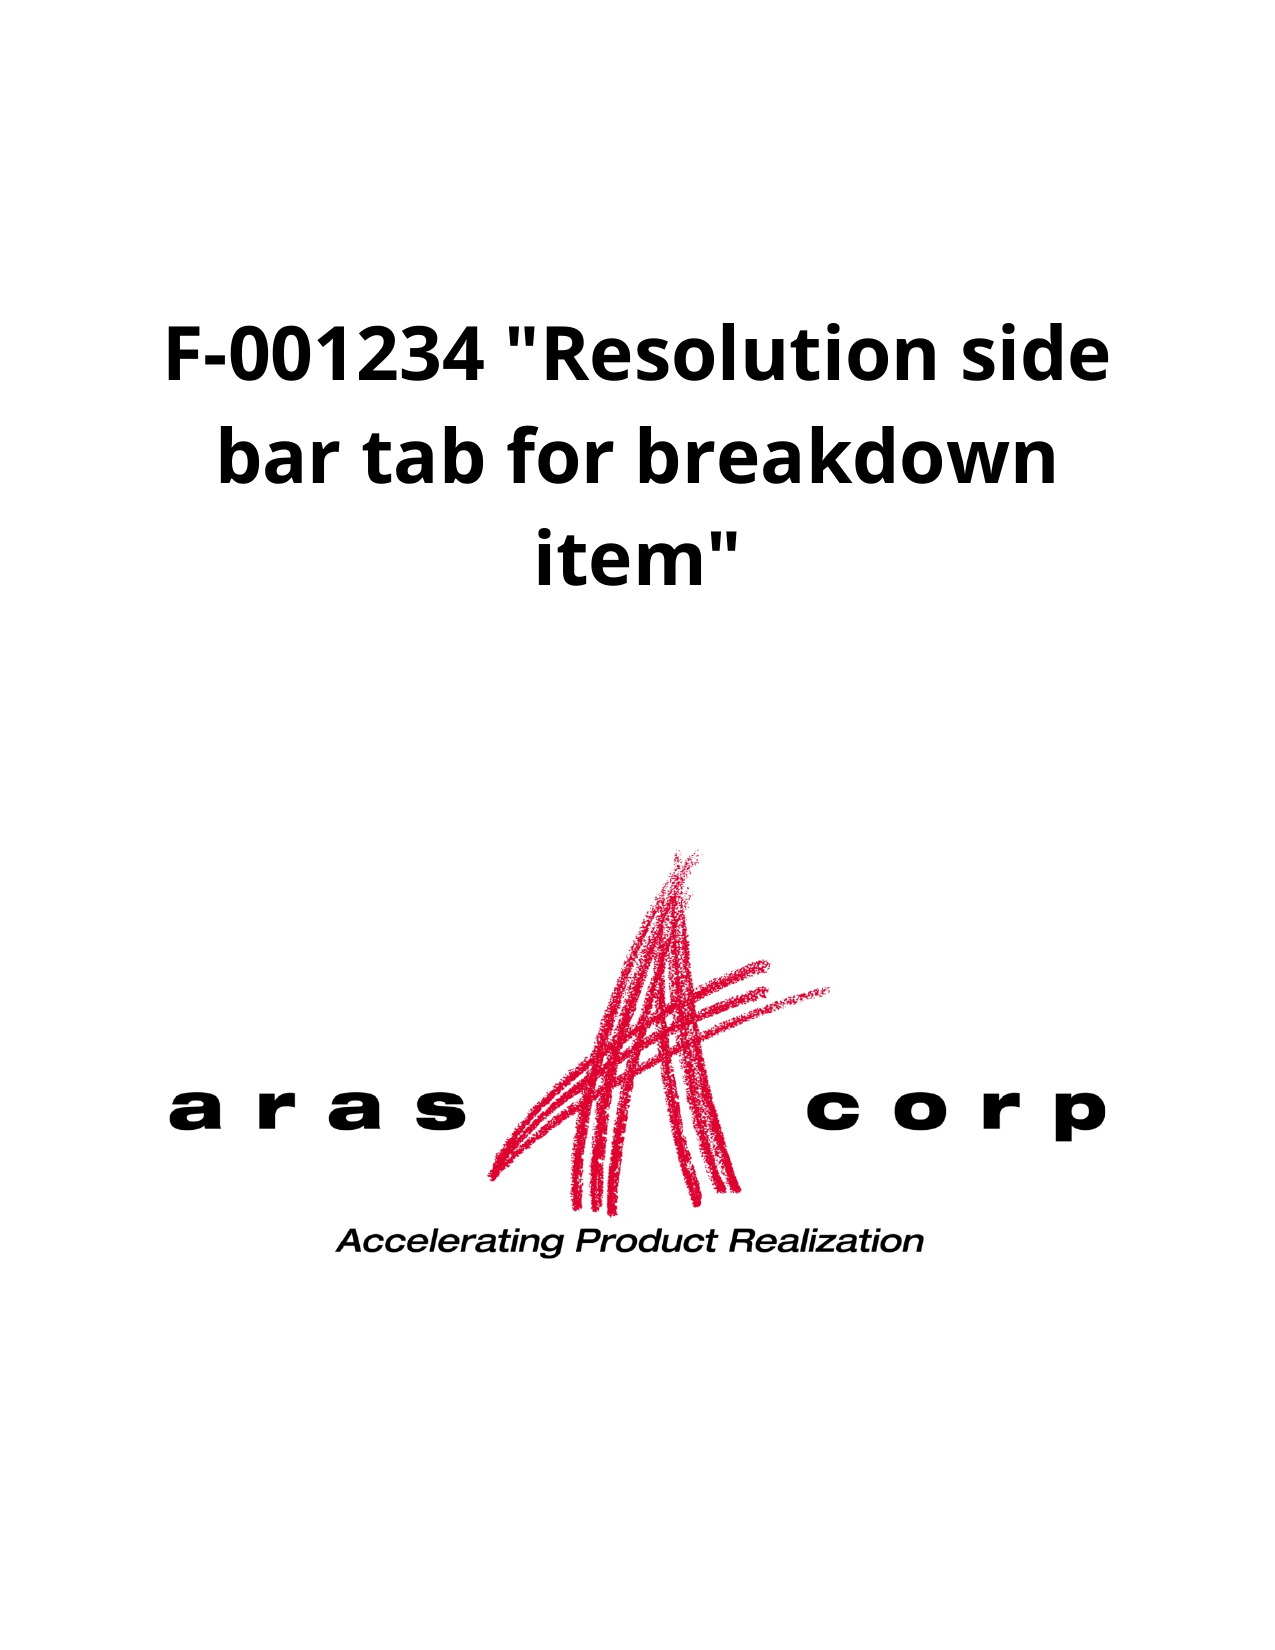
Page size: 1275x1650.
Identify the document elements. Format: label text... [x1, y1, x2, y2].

picture [169, 849, 1106, 1259]
text F-001234 "Resolution side bar tab for breakdown item" [150, 301, 1125, 607]
